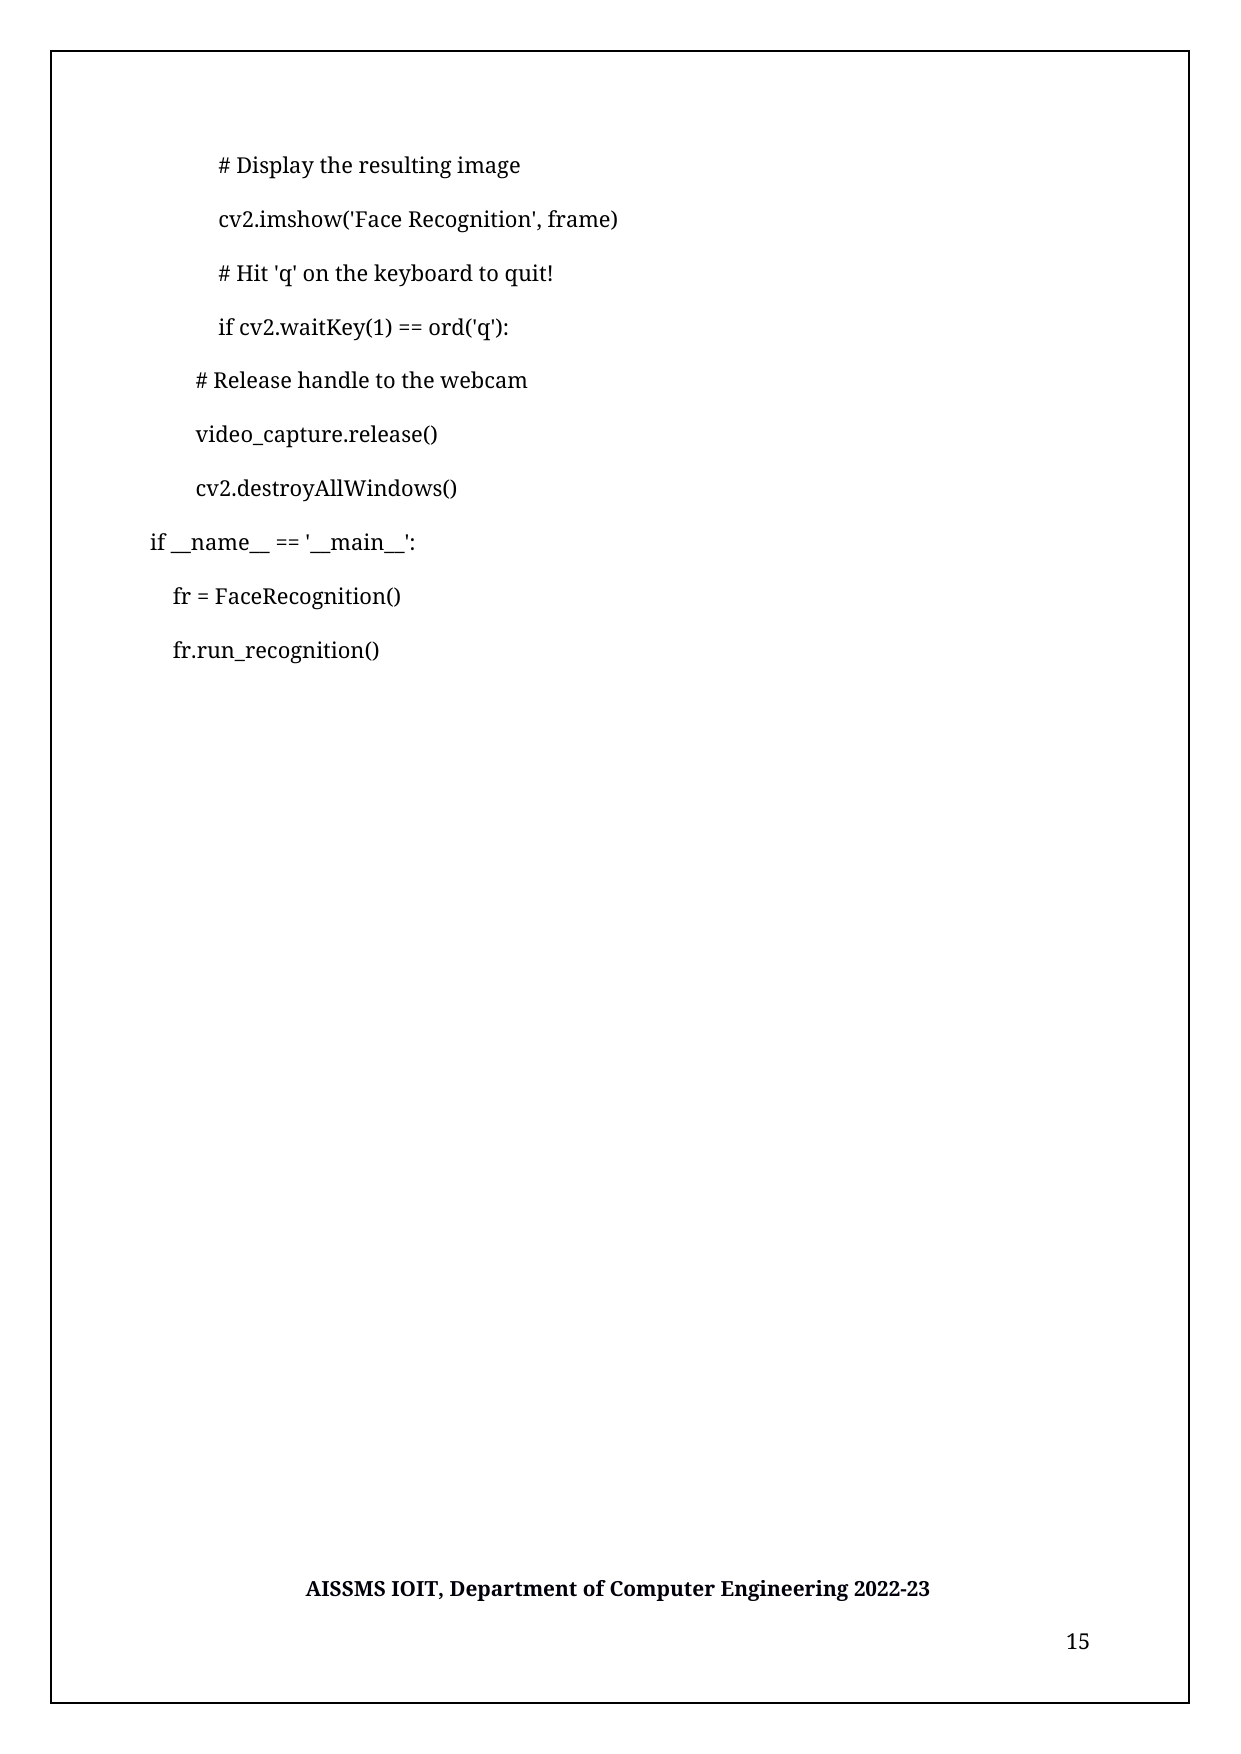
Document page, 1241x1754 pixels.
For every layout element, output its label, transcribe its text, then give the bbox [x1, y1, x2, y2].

text # Release handle to the webcam [150, 365, 1090, 395]
text video_capture.release() [150, 419, 1090, 449]
text cv2.destroyAllWindows() [150, 473, 1090, 503]
text # Hit 'q' on the keyboard to quit! [150, 258, 1090, 287]
text # Display the resulting image [150, 150, 1090, 180]
text if cv2.waitKey(1) == ord('q'): [150, 312, 1090, 341]
text if __name__ == '__main__': [150, 527, 1090, 557]
text cv2.imshow('Face Recognition', frame) [150, 204, 1090, 234]
text fr = FaceRecognition() [150, 581, 1090, 611]
text fr.run_recognition() [150, 635, 1090, 664]
